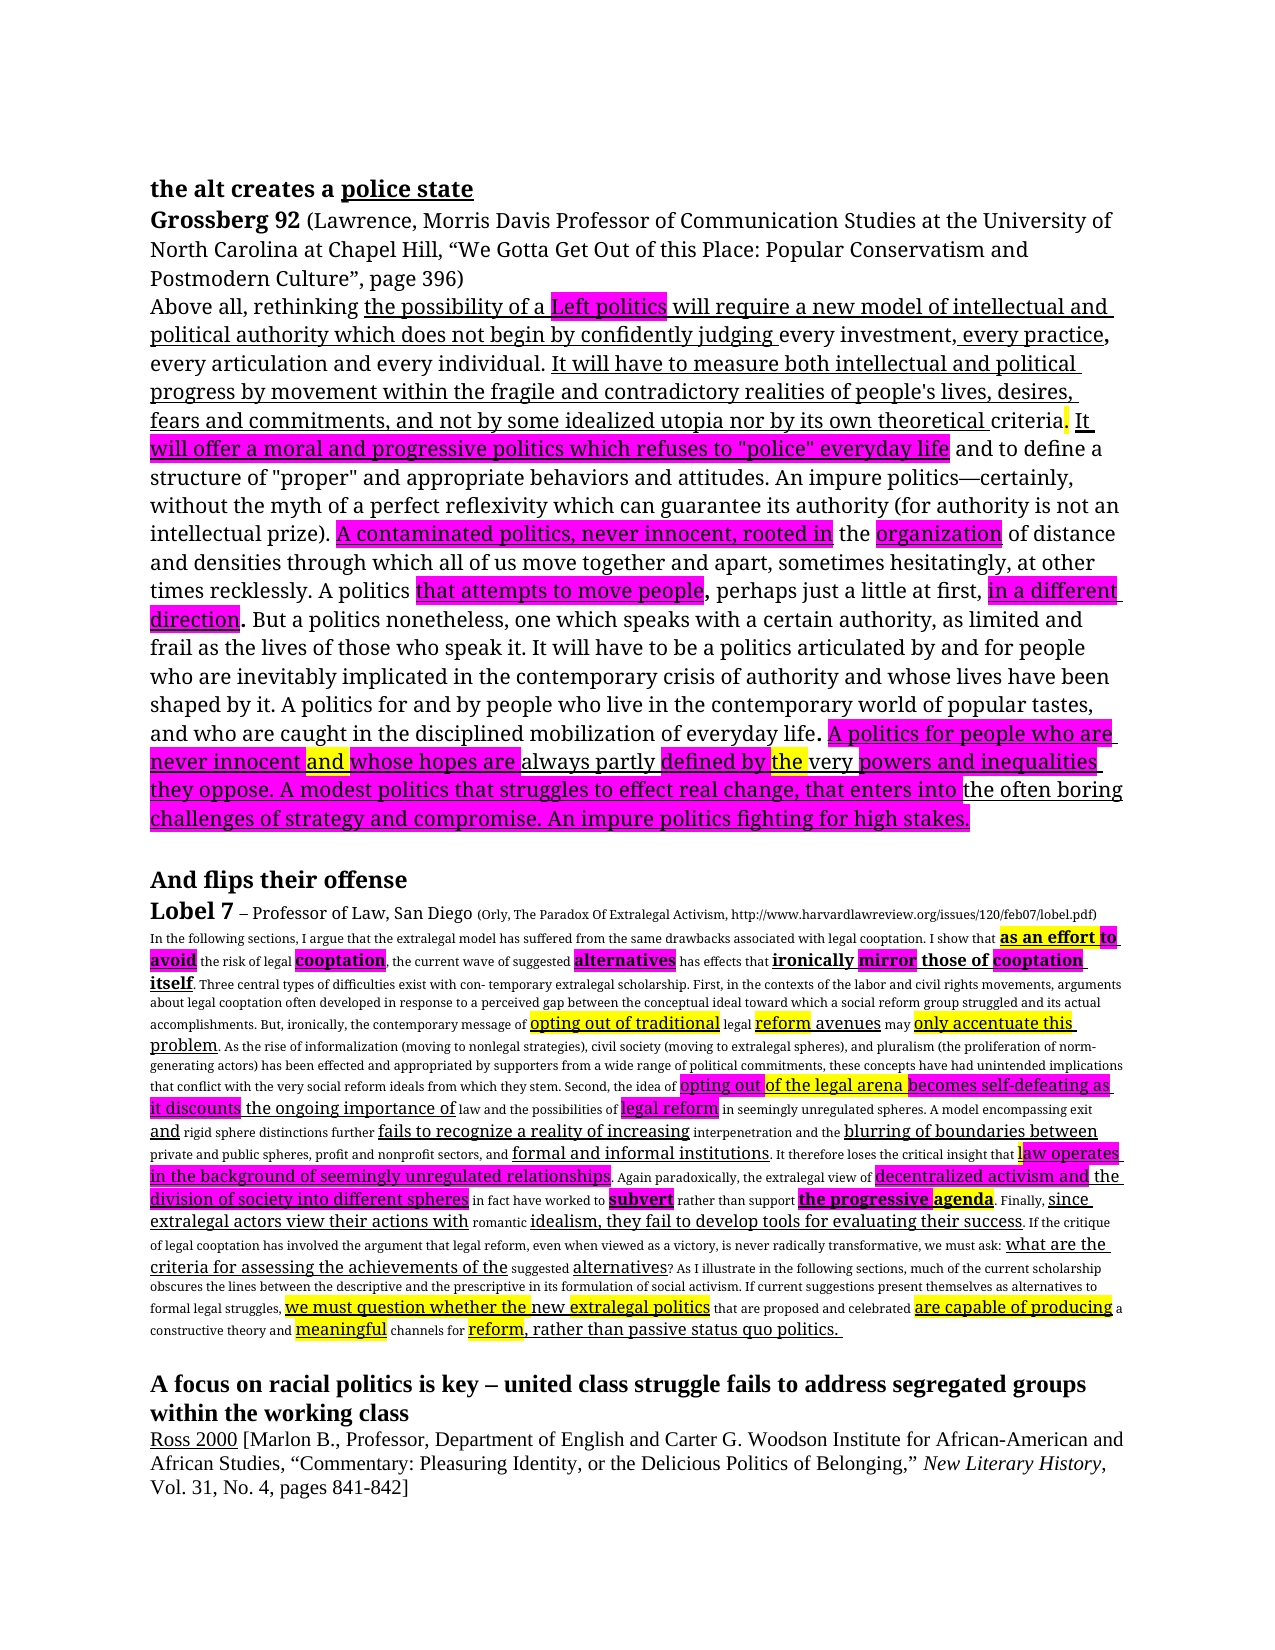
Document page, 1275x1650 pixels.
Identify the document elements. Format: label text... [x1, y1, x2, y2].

text Grossberg 92 (Lawrence, Morris Davis Professor of Communication Studies at the University of North Carolina at Chapel Hill, “We Gotta Get Out of this Place: Popular Conservatism and Postmodern Culture”, page 396) [150, 204, 1125, 292]
text And flips their offense [150, 864, 1125, 895]
text In the following sections, I argue that the extralegal model has suffered from the same drawbacks associated with legal cooptation. I show that as an effort to avoid the risk of legal cooptation, the current wave of suggested alternatives has effects that ironically mirror those of cooptation itself. Three central types of difficulties exist with con- temporary extralegal scholarship. First, in the contexts of the labor and civil rights movements, arguments about legal cooptation often developed in response to a perceived gap between the conceptual ideal toward which a social reform group struggled and its actual accomplishments. But, ironically, the contemporary message of opting out of traditional legal reform avenues may only accentuate this problem. As the rise of informalization (moving to nonlegal strategies), civil society (moving to extralegal spheres), and pluralism (the proliferation of norm-generating actors) has been effected and appropriated by supporters from a wide range of political commitments, these concepts have had unintended implications that conflict with the very social reform ideals from which they stem. Second, the idea of opting out of the legal arena becomes self-defeating as it discounts the ongoing importance of law and the possibilities of legal reform in seemingly unregulated spheres. A model encompassing exit and rigid sphere distinctions further fails to recognize a reality of increasing interpenetration and the blurring of boundaries between private and public spheres, profit and nonprofit sectors, and formal and informal institutions. It therefore loses the critical insight that law operates in the background of seemingly unregulated relationships. Again paradoxically, the extralegal view of decentralized activism and the division of society into different spheres in fact have worked to subvert rather than support the progressive agenda. Finally, since extralegal actors view their actions with romantic idealism, they fail to develop tools for evaluating their success. If the critique of legal cooptation has involved the argument that legal reform, even when viewed as a victory, is never radically transformative, we must ask: what are the criteria for assessing the achievements of the suggested alternatives? As I illustrate in the following sections, much of the current scholarship obscures the lines between the descriptive and the prescriptive in its formulation of social activism. If current suggestions present themselves as alternatives to formal legal struggles, we must question whether the new extralegal politics that are proposed and celebrated are capable of producing a constructive theory and meaningful channels for reform, rather than passive status quo politics. [150, 926, 1125, 1341]
text A focus on racial politics is key – united class struggle fails to address segregated groups within the working class [150, 1369, 1125, 1427]
text Ross 2000 [Marlon B., Professor, Department of English and Carter G. Woodson Institute for African-American and African Studies, “Commentary: Pleasuring Identity, or the Delicious Politics of Belonging,” New Literary History, Vol. 31, No. 4, pages 841-842] [150, 1427, 1125, 1499]
text Above all, rethinking the possibility of a Left politics will require a new model of intellectual and political authority which does not begin by confidently judging every investment, every practice, every articulation and every individual. It will have to measure both intellectual and political progress by movement within the fragile and contradictory realities of people's lives, desires, fears and commitments, and not by some idealized utopia nor by its own theoretical criteria. It will offer a moral and progressive politics which refuses to "police" everyday life and to define a structure of "proper" and appropriate behaviors and attitudes. An impure politics—certainly, without the myth of a perfect reflexivity which can guarantee its authority (for authority is not an intellectual prize). A contaminated politics, never innocent, rooted in the organization of distance and densities through which all of us move together and apart, sometimes hesitatingly, at other times recklessly. A politics that attempts to move people, perhaps just a little at first, in a different direction. But a politics nonetheless, one which speaks with a certain authority, as limited and frail as the lives of those who speak it. It will have to be a politics articulated by and for people who are inevitably implicated in the contemporary crisis of authority and whose lives have been shaped by it. A politics for and by people who live in the contemporary world of popular tastes, and who are caught in the disciplined mobilization of everyday life. A politics for people who are never innocent and whose hopes are always partly defined by the very powers and inequalities they oppose. A modest politics that struggles to effect real change, that enters into the often boring challenges of strategy and compromise. An impure politics fighting for high stakes. [150, 292, 1125, 832]
text the alt creates a police state [150, 173, 1125, 204]
text Lobel 7 – Professor of Law, San Diego (Orly, The Paradox Of Extralegal Activism, http://www.harvardlawreview.org/issues/120/feb07/lobel.pdf) [150, 895, 1125, 926]
